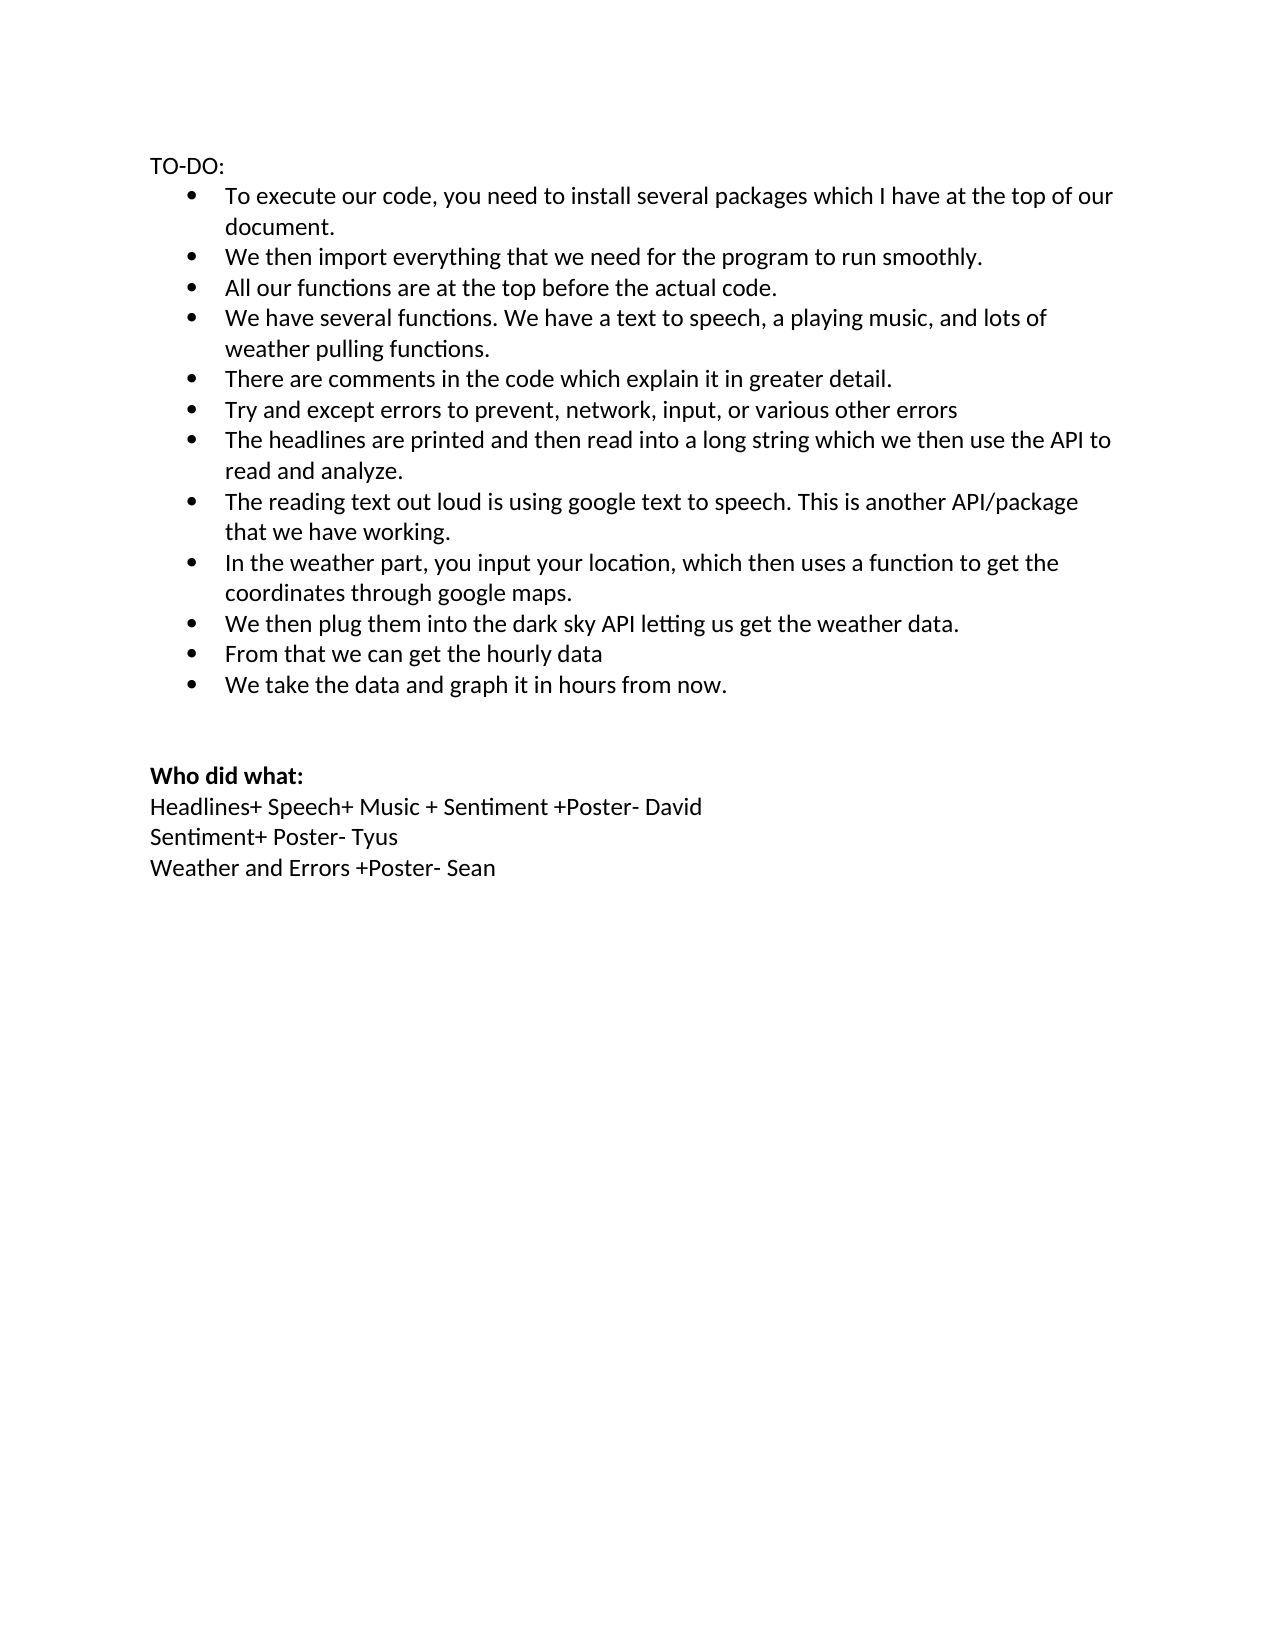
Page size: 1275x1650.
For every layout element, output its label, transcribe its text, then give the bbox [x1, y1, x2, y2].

list The headlines are printed and then read into a long string which we then use the API to read and analyze. [187, 425, 1125, 486]
text Who did what: [150, 760, 1125, 791]
text Headlines+ Speech+ Music + Sentiment +Poster- David [150, 791, 1125, 821]
list All our functions are at the top before the actual code. [187, 272, 1125, 303]
list In the weather part, you input your location, which then uses a function to get the coordinates through google maps. [187, 547, 1125, 608]
list To execute our code, you need to install several packages which I have at the top of our document. [187, 181, 1125, 242]
list Try and except errors to prevent, network, input, or various other errors [187, 394, 1125, 425]
list From that we can get the hourly data [187, 638, 1125, 669]
list We then plug them into the dark sky API letting us get the weather data. [187, 608, 1125, 638]
text TO-DO: [150, 150, 1125, 181]
text Sentiment+ Poster- Tyus [150, 821, 1125, 852]
list We take the data and graph it in hours from now. [187, 669, 1125, 699]
list We have several functions. We have a text to speech, a playing music, and lots of weather pulling functions. [187, 303, 1125, 364]
list We then import everything that we need for the program to run smoothly. [187, 242, 1125, 272]
text Weather and Errors +Poster- Sean [150, 852, 1125, 882]
list The reading text out loud is using google text to speech. This is another API/package that we have working. [187, 486, 1125, 547]
list There are comments in the code which explain it in greater detail. [187, 364, 1125, 394]
